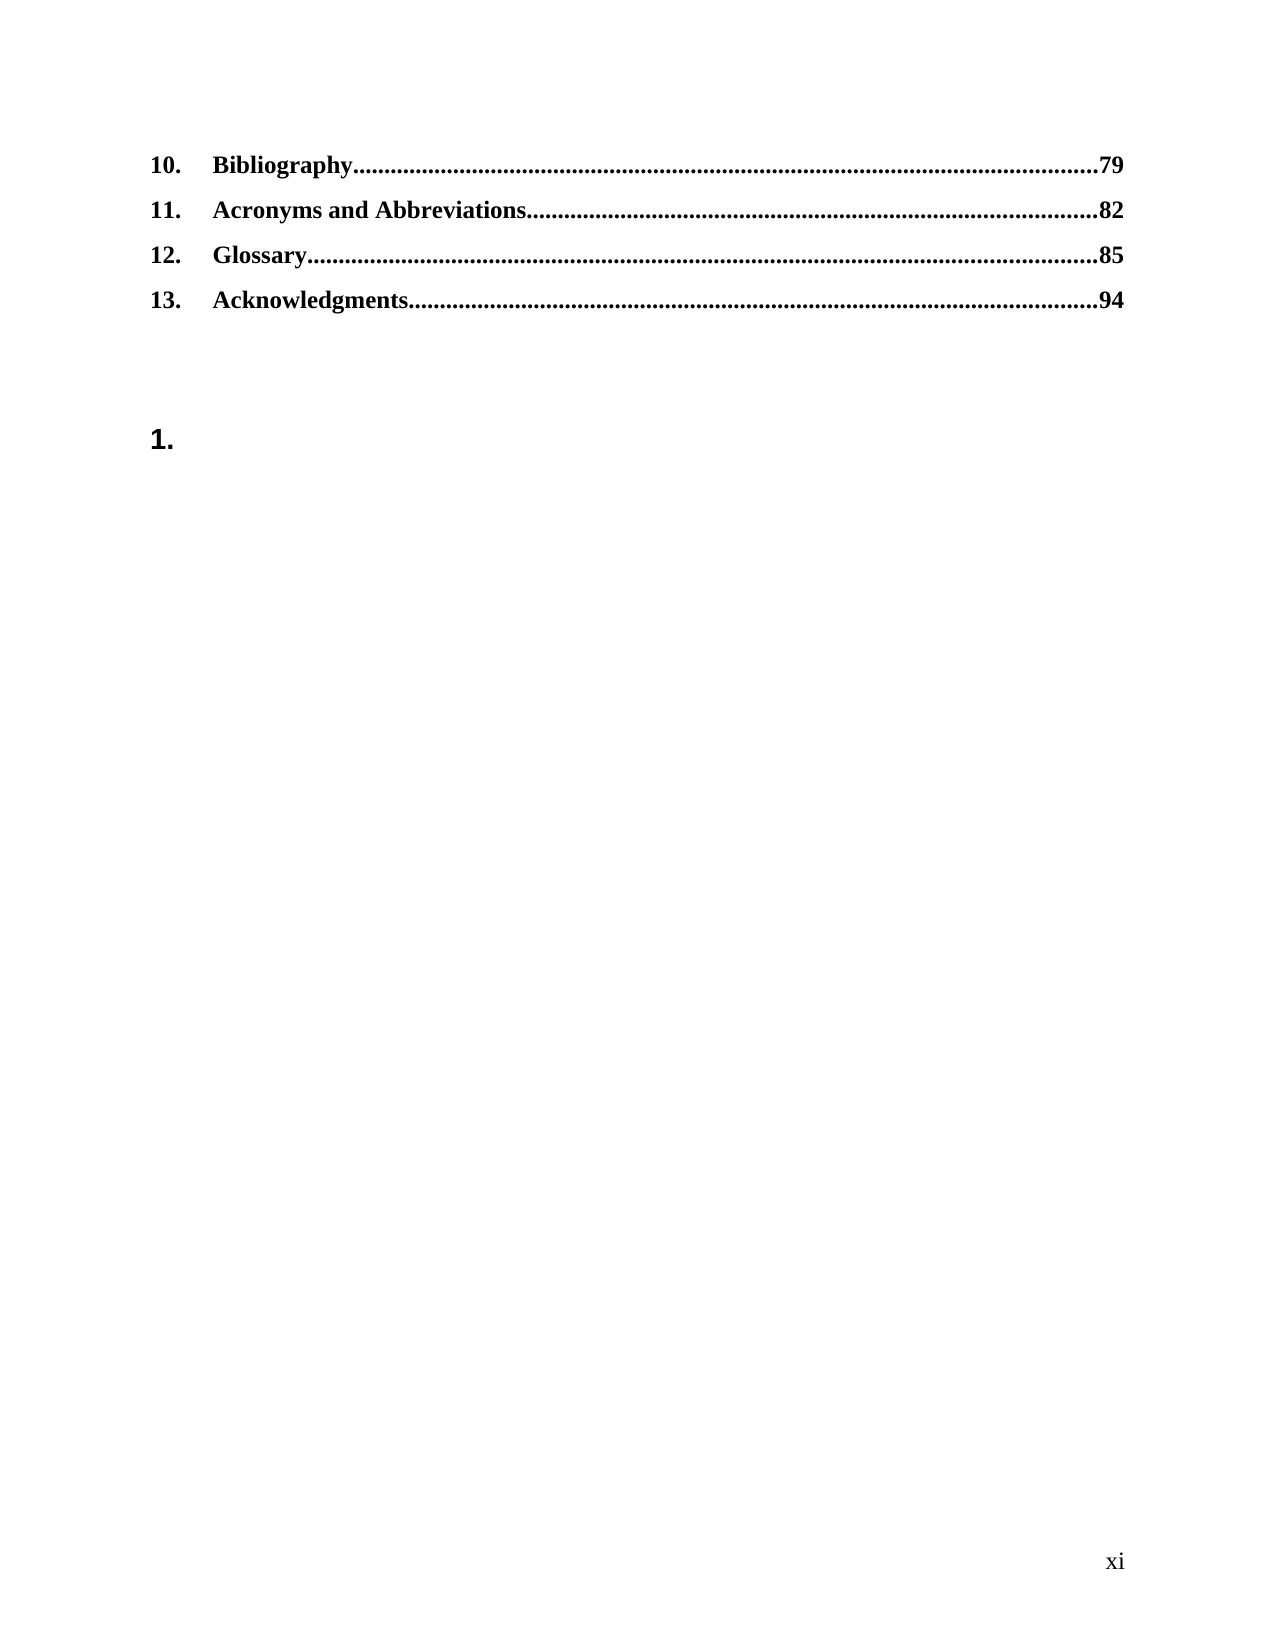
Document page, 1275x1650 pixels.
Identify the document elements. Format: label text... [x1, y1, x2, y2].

text 10. Bibliography 79 [150, 150, 1125, 179]
subtitle Introduction [150, 422, 1125, 456]
text 11. Acronyms and Abbreviations 82 [150, 195, 1125, 224]
text 12. Glossary 85 [150, 240, 1125, 269]
text 13. Acknowledgments 94 [150, 286, 1125, 314]
